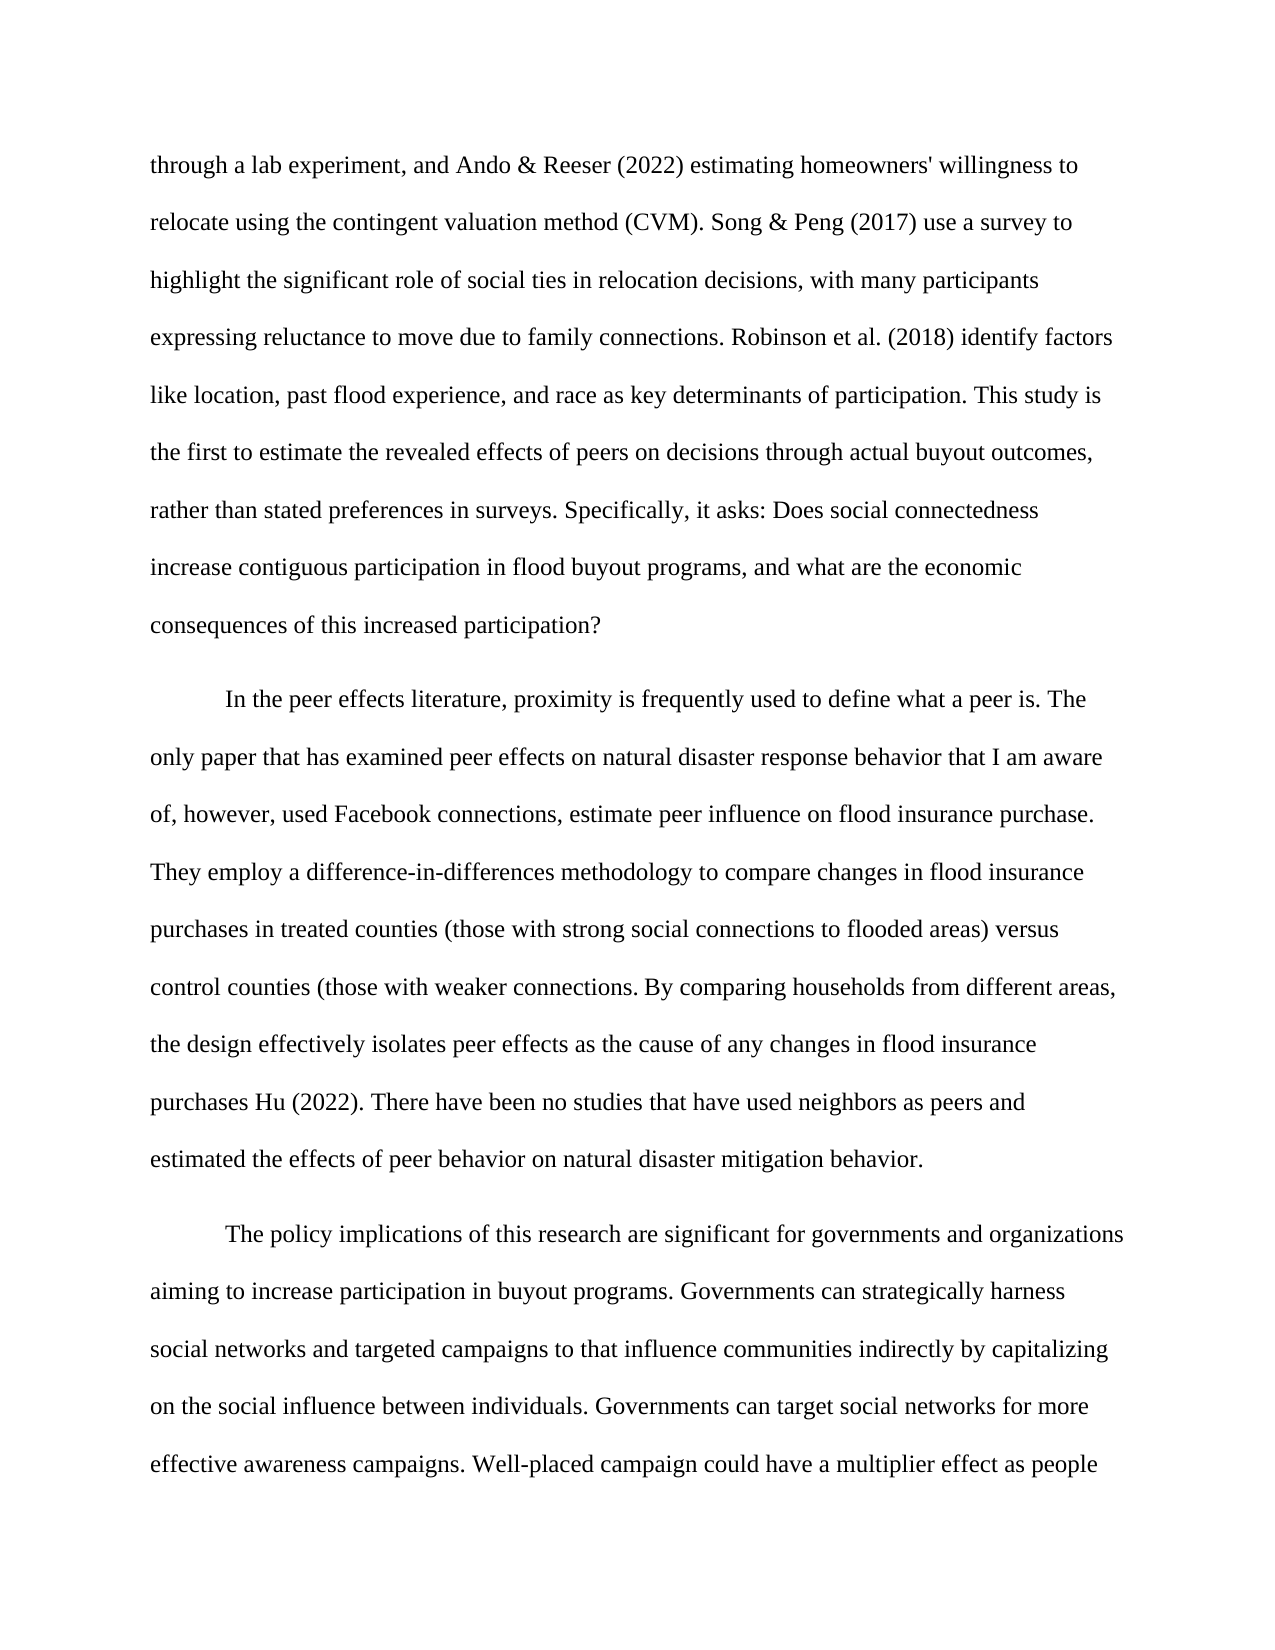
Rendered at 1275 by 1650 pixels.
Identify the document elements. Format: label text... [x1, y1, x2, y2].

text In the peer effects literature, proximity is frequently used to define what a peer is. The only paper that has examined peer effects on natural disaster response behavior that I am aware of, however, used Facebook connections, estimate peer influence on flood insurance purchase. They employ a difference-in-differences methodology to compare changes in flood insurance purchases in treated counties (those with strong social connections to flooded areas) versus control counties (those with weaker connections. By comparing households from different areas, the design effectively isolates peer effects as the cause of any changes in flood insurance purchases Hu (2022). There have been no studies that have used neighbors as peers and estimated the effects of peer behavior on natural disaster mitigation behavior. [150, 684, 1125, 1173]
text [150, 1219, 1125, 1477]
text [150, 150, 1125, 639]
